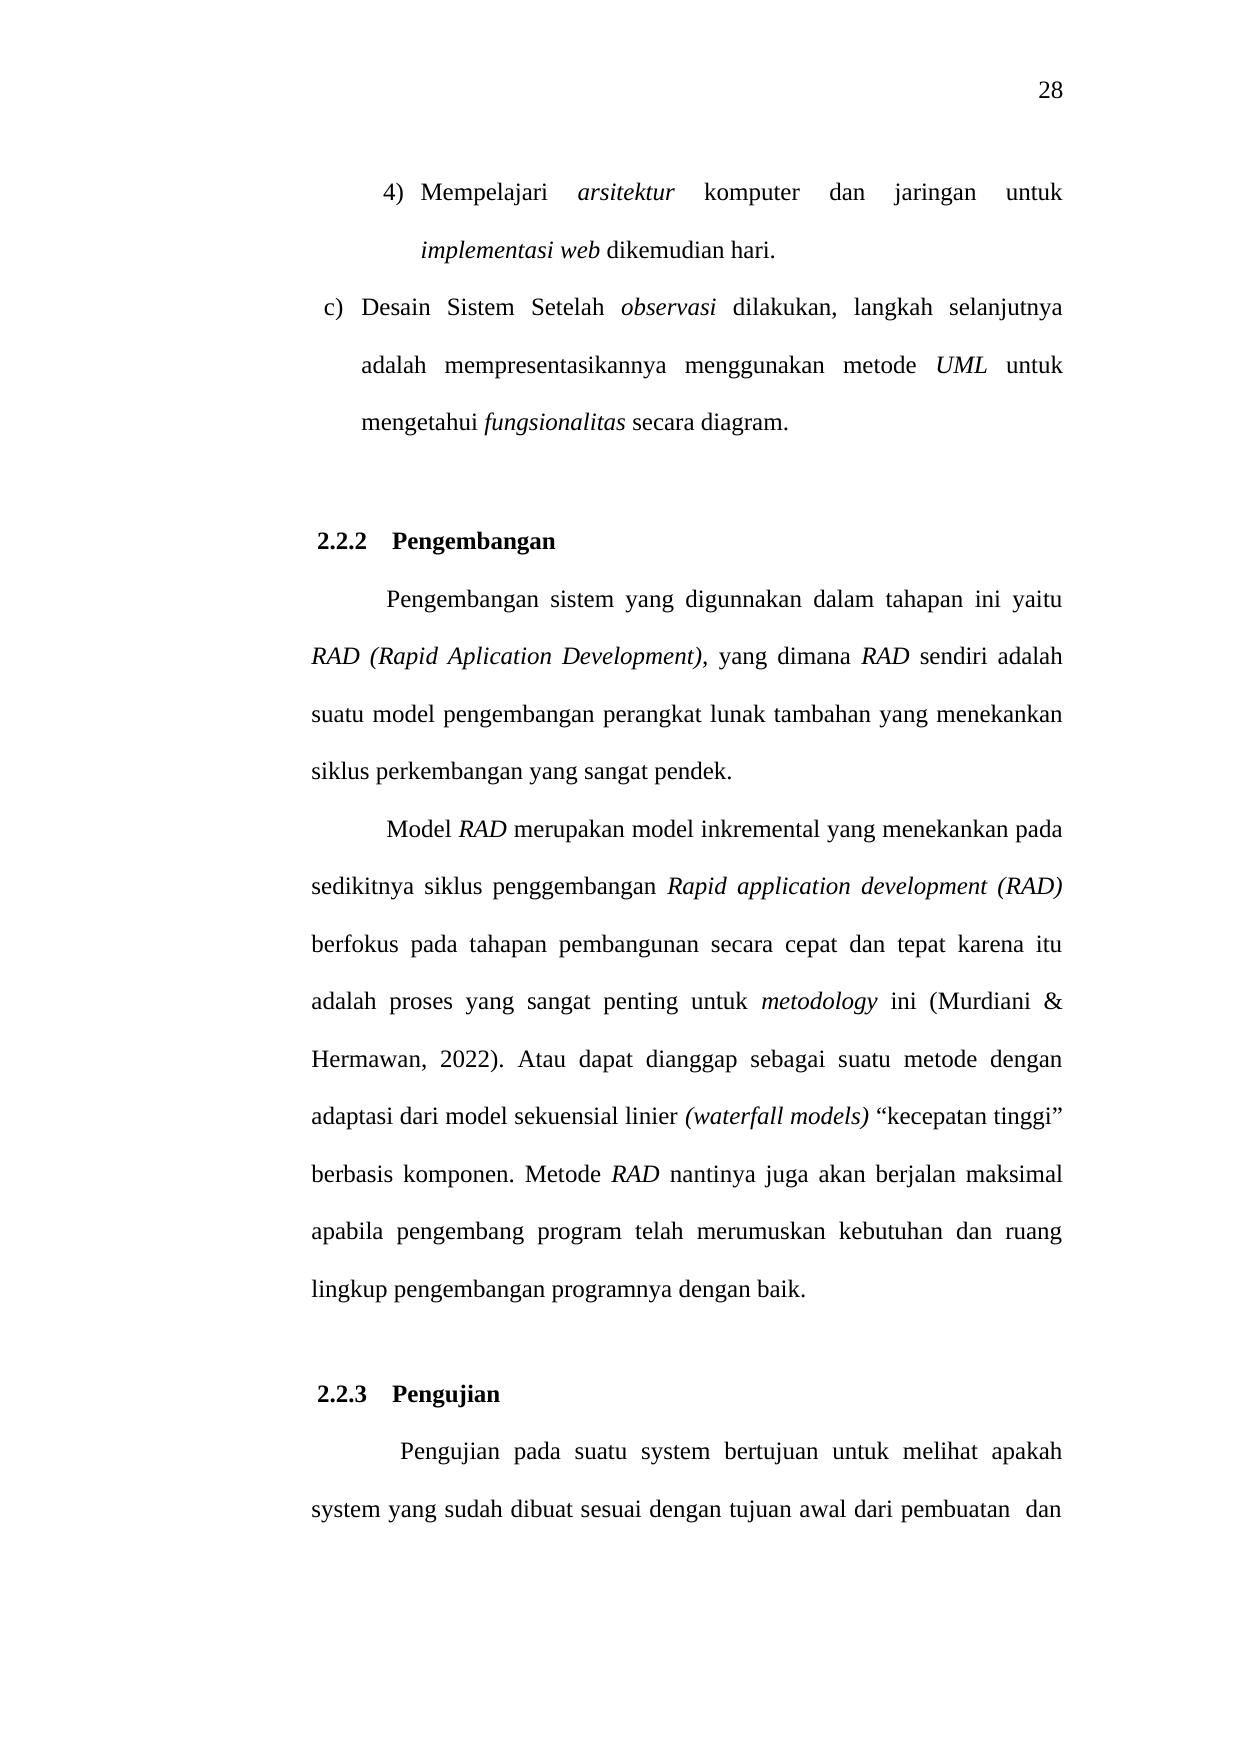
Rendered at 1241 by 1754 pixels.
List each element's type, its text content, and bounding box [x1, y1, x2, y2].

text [311, 1436, 1063, 1522]
text Pengembangan sistem yang digunnakan dalam tahapan ini yaitu RAD (Rapid Aplication Development), yang dimana RAD sendiri adalah suatu model pengembangan perangkat lunak tambahan yang menekankan siklus perkembangan yang sangat pendek. [311, 584, 1063, 785]
list Mempelajari arsitektur komputer dan jaringan untuk implementasi web dikemudian hari. [383, 177, 1063, 263]
text Model RAD merupakan model inkremental yang menekankan pada sedikitnya siklus penggembangan Rapid application development (RAD) berfokus pada tahapan pembangunan secara cepat dan tepat karena itu adalah proses yang sangat penting untuk metodology ini (Murdiani & Hermawan, 2022). Atau dapat dianggap sebagai suatu metode dengan adaptasi dari model sekuensial linier (waterfall models) “kecepatan tinggi” berbasis komponen. Metode RAD nantinya juga akan berjalan maksimal apabila pengembang program telah merumuskan kebutuhan dan ruang lingkup pengembangan programnya dengan baik. [311, 814, 1063, 1303]
subtitle Pengembangan [317, 526, 1063, 555]
subtitle Pengujian [317, 1379, 1063, 1407]
list Desain Sistem Setelah observasi dilakukan, langkah selanjutnya adalah mempresentasikannya menggunakan metode UML untuk mengetahui fungsionalitas secara diagram. [324, 292, 1063, 436]
